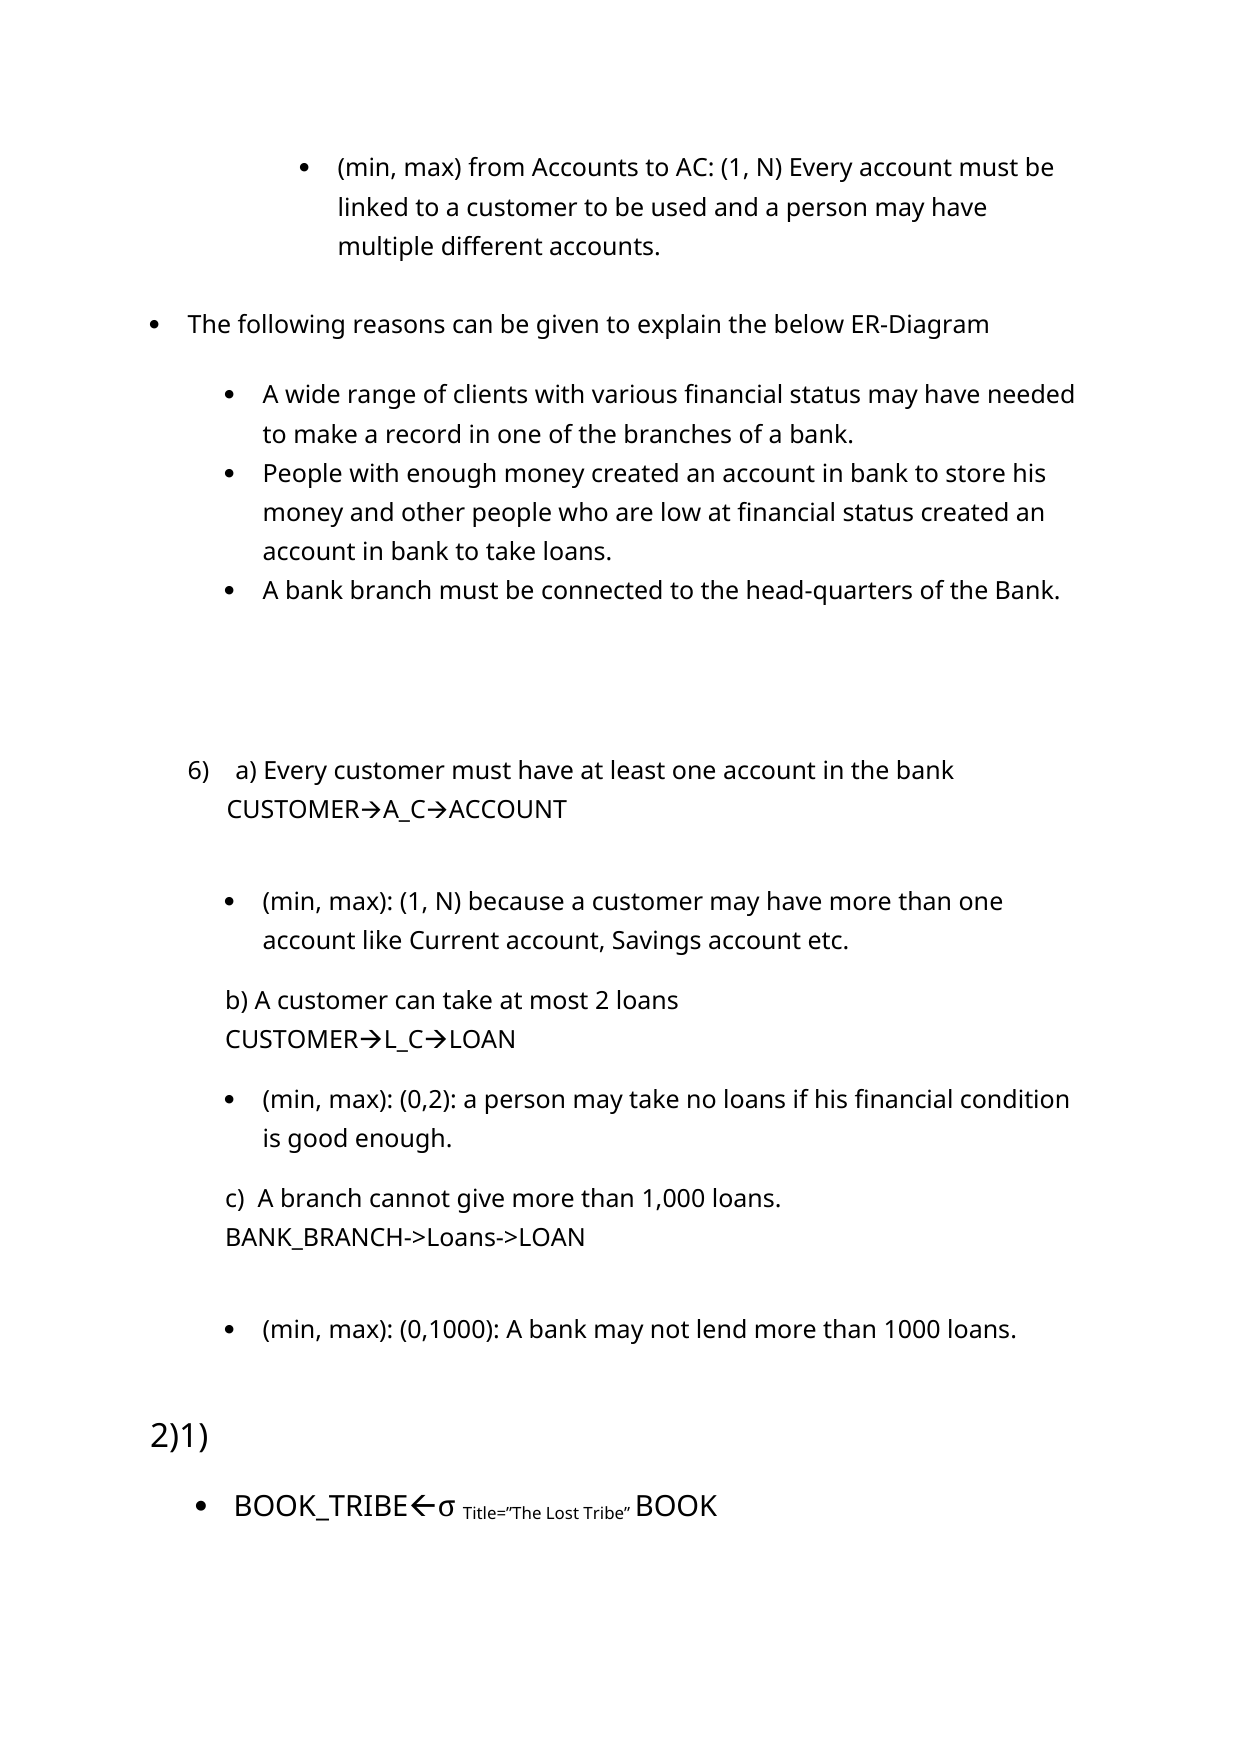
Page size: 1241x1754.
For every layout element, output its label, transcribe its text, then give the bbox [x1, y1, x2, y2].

list (min, max): (1, N) because a customer may have more than one account like Current account, Savings account etc. [225, 883, 1090, 957]
list BOOK_TRIBEσ Title=”The Lost Tribe” BOOK [196, 1485, 1090, 1525]
list A bank branch must be connected to the head-quarters of the Bank. [225, 573, 1090, 607]
text 6) a) Every customer must have at least one account in the bank CUSTOMERA_CACCOUNT [187, 753, 1090, 858]
list (min, max): (0,1000): A bank may not lend more than 1000 loans. [225, 1311, 1090, 1345]
text b) A customer can take at most 2 loans CUSTOMERL_CLOAN [225, 982, 1090, 1056]
text 2)1) [150, 1371, 1090, 1457]
list A wide range of clients with various financial status may have needed to make a record in one of the branches of a bank. [225, 377, 1090, 450]
list (min, max) from Accounts to AC: (1, N) Every account must be linked to a customer to be used and a person may have multiple different accounts. [300, 150, 1090, 262]
list People with enough money created an account in bank to store his money and other people who are low at financial status created an account in bank to take loans. [225, 455, 1090, 568]
text c) A branch cannot give more than 1,000 loans. BANK_BRANCH->Loans->LOAN [225, 1181, 1090, 1286]
list (min, max): (0,2): a person may take no loans if his financial condition is good enough. [225, 1082, 1090, 1155]
list The following reasons can be given to explain the below ER-Diagram [150, 307, 1090, 373]
